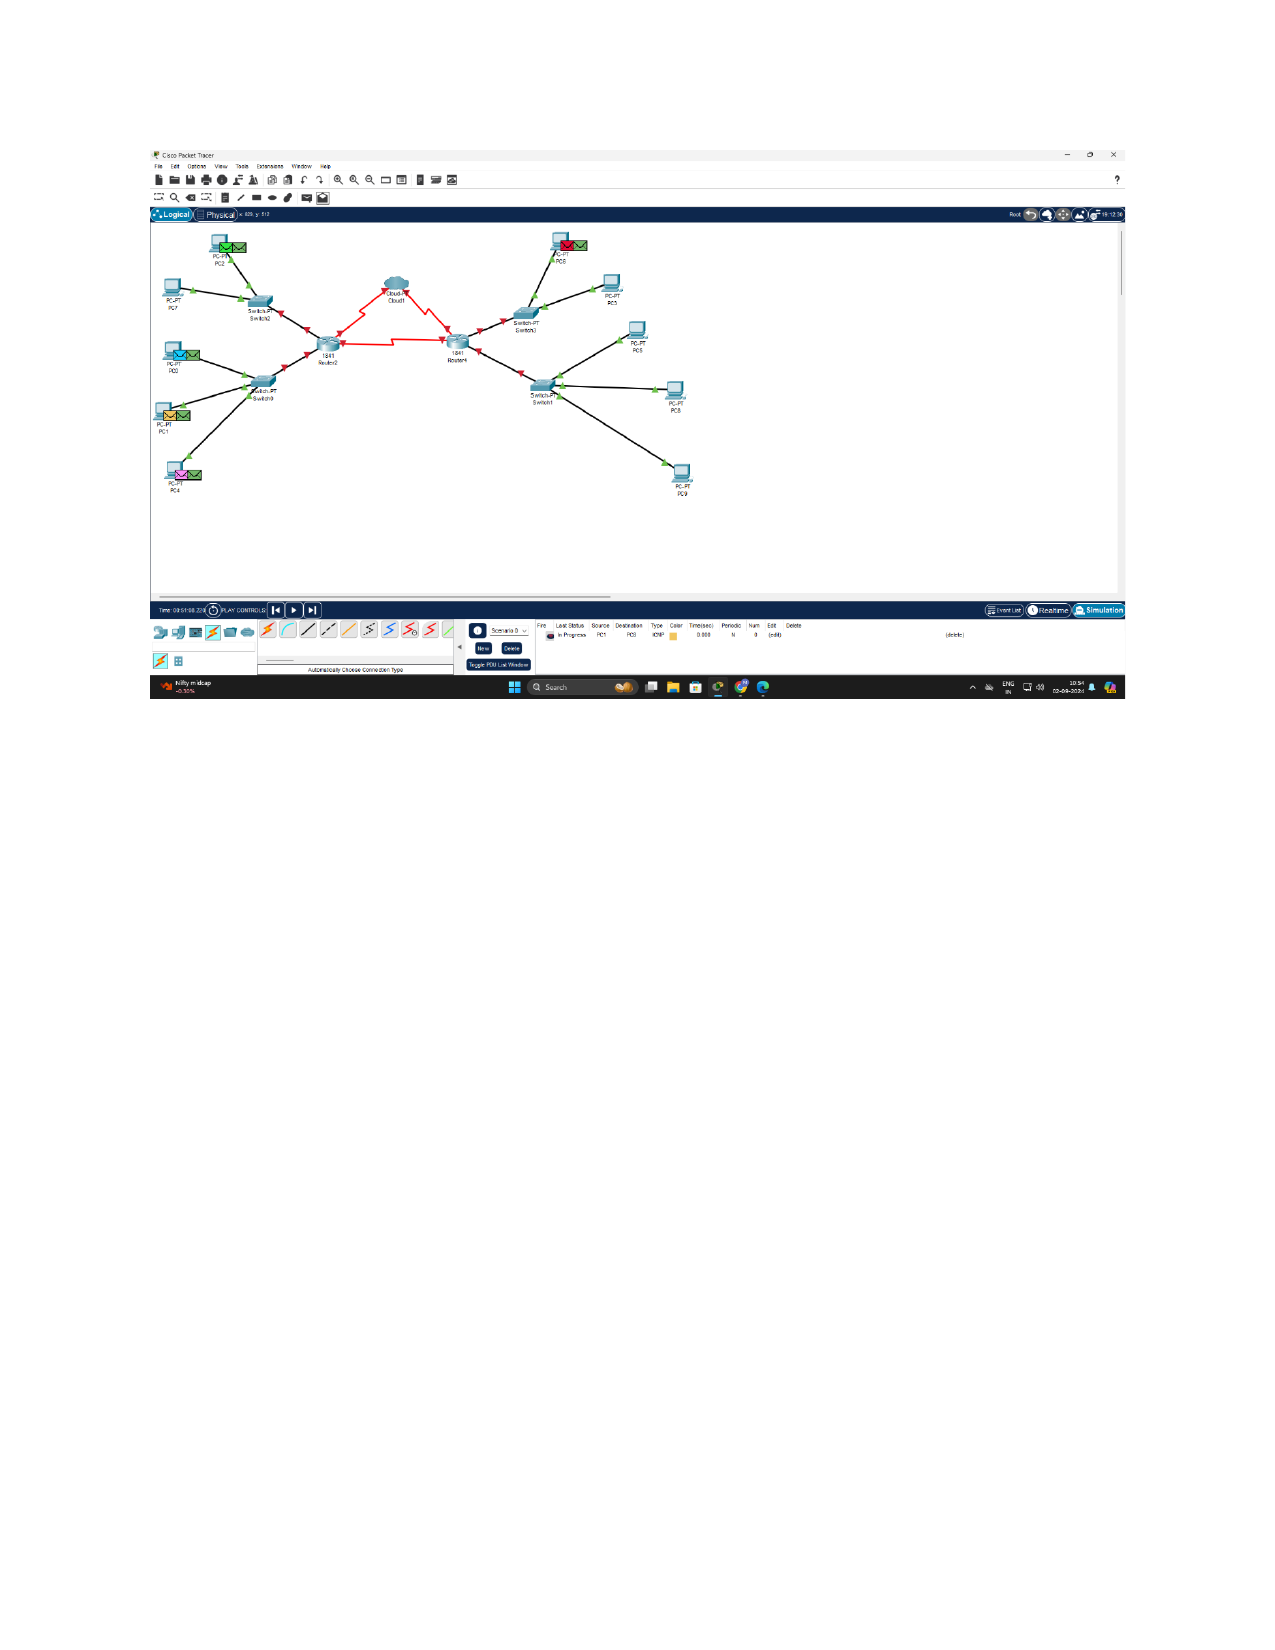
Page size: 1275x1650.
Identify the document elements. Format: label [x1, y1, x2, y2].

picture [1088, 608, 1100, 612]
picture [172, 214, 189, 218]
picture [150, 150, 1125, 699]
